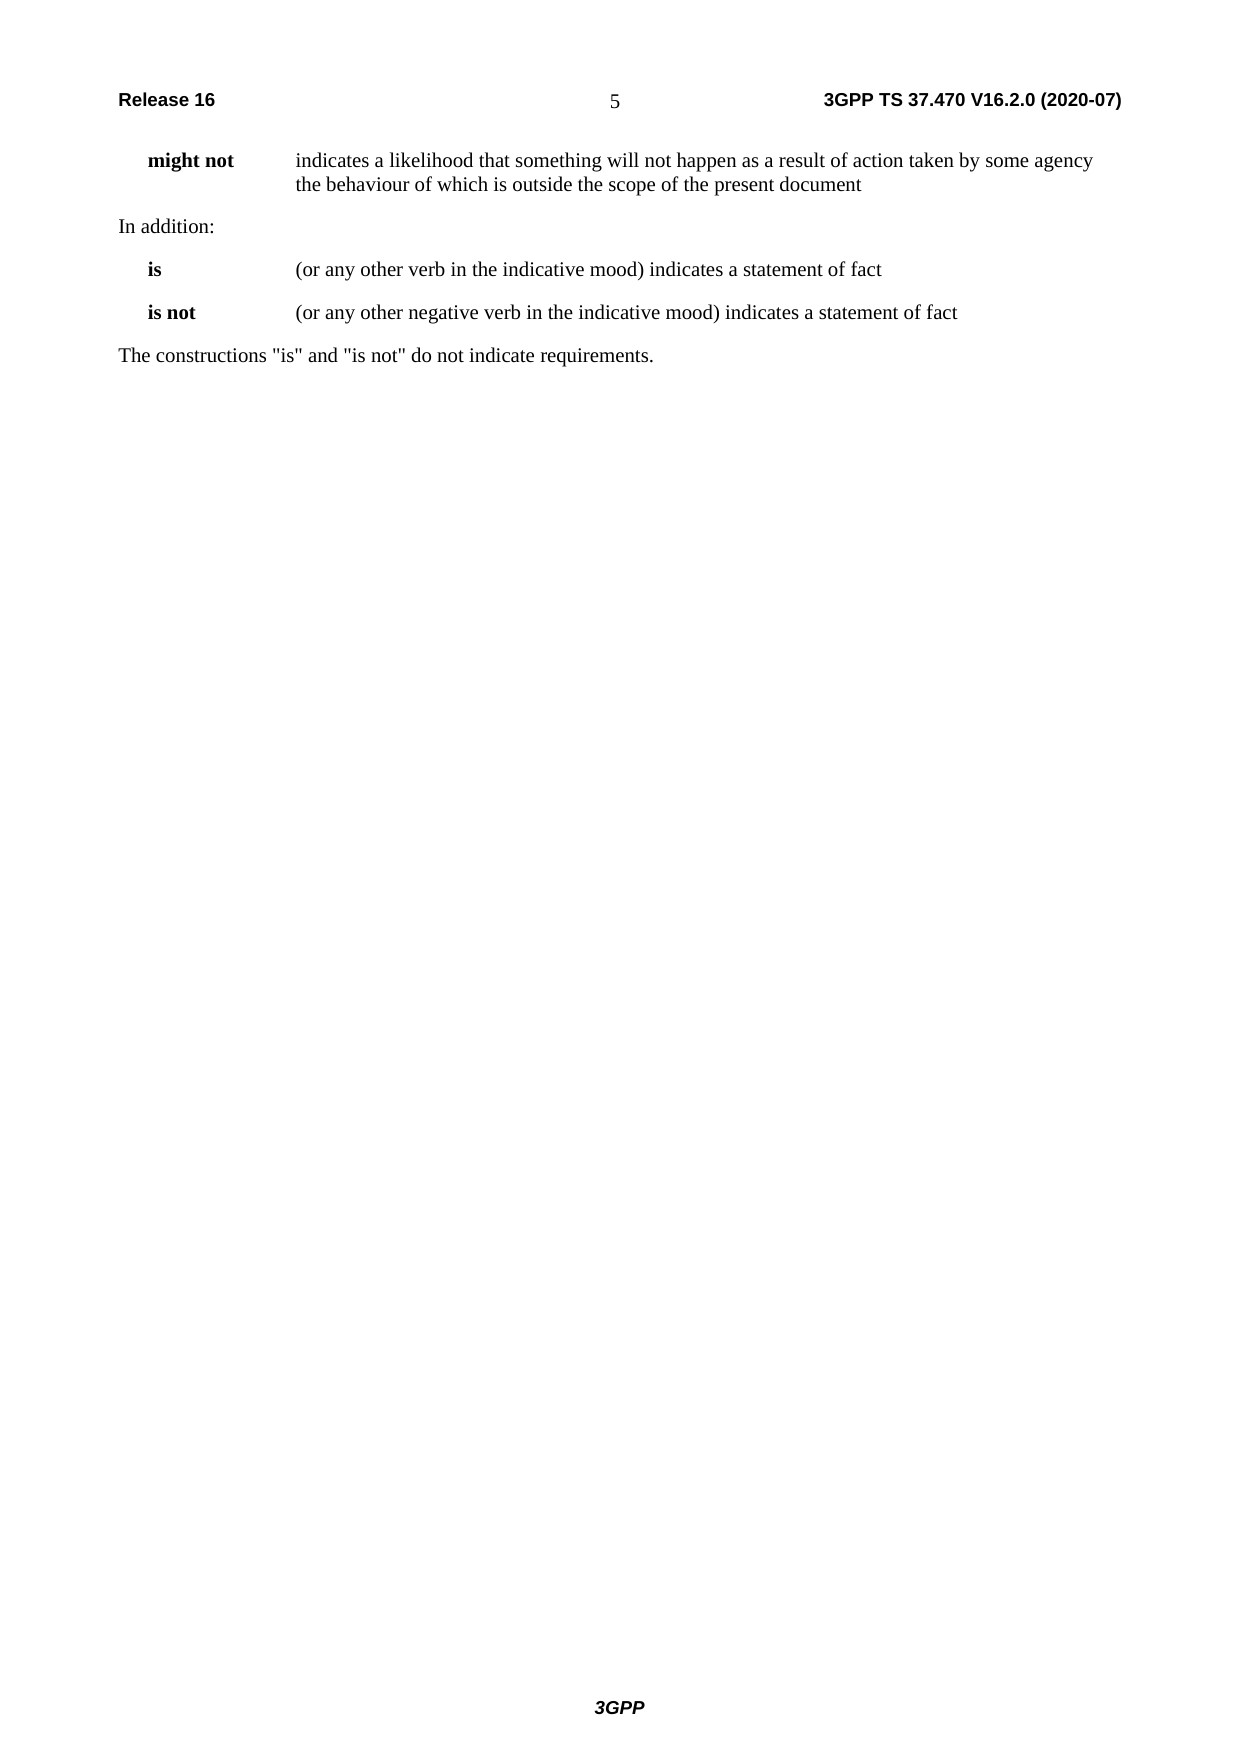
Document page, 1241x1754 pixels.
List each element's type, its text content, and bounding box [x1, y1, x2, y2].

text In addition: [118, 214, 1122, 238]
text is not (or any other negative verb in the indicative mood) indicates a statement of fact [148, 300, 1122, 324]
text is (or any other verb in the indicative mood) indicates a statement of fact [148, 257, 1122, 281]
text The constructions "is" and "is not" do not indicate requirements. [118, 343, 1122, 367]
text might not indicates a likelihood that something will not happen as a result of action taken by some agency the behaviour of which is outside the scope of the present document [148, 147, 1122, 196]
